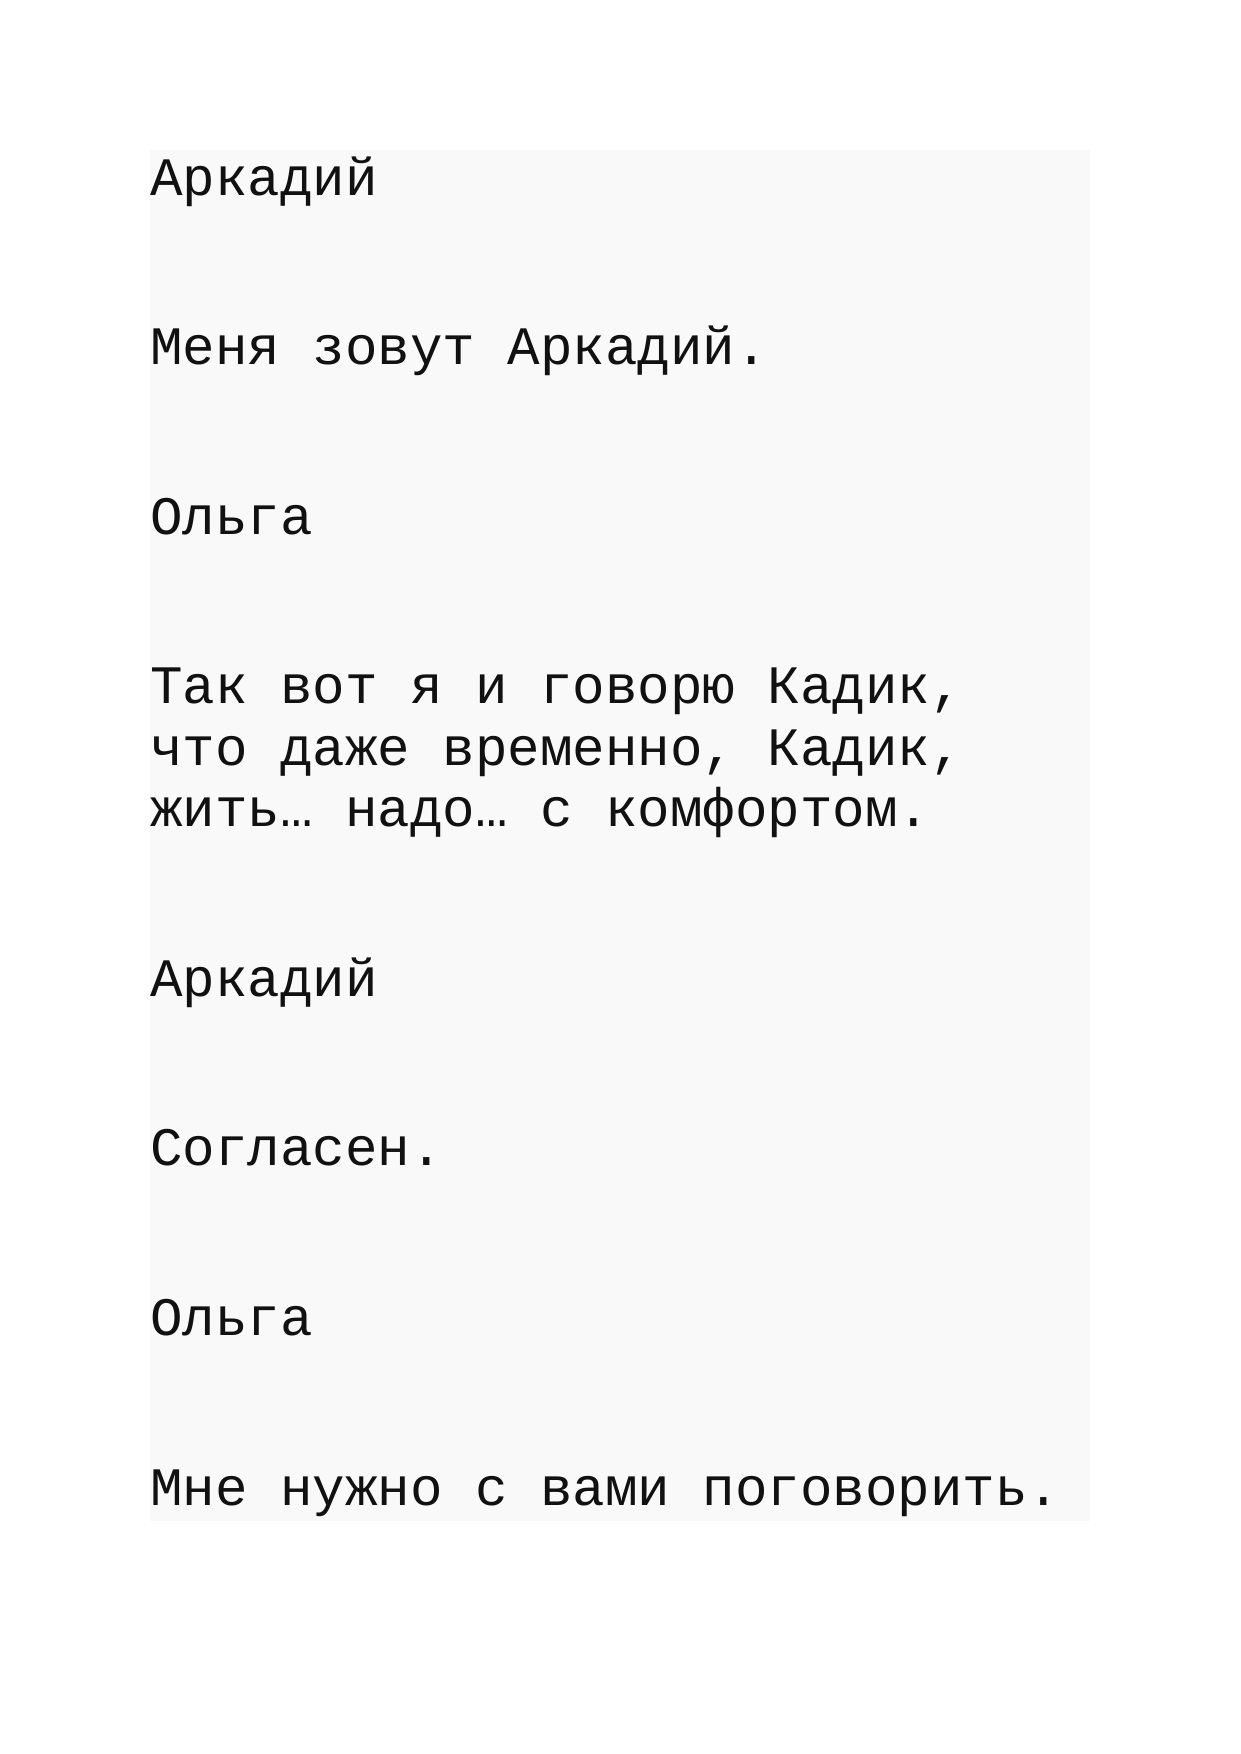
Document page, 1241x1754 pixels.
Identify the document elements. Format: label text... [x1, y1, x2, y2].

text Аркадий [150, 951, 1090, 1012]
text Так вот я и говорю Кадик, что даже временно, Кадик, жить… надо… с комфортом. [150, 659, 1090, 843]
text Аркадий [150, 150, 1090, 211]
text Ольга [150, 489, 1090, 551]
text Меня зовут Аркадий. [150, 319, 1090, 381]
text Мне нужно с вами поговорить. [150, 1460, 1090, 1521]
text Согласен. [150, 1121, 1090, 1182]
text Ольга [150, 1290, 1090, 1352]
